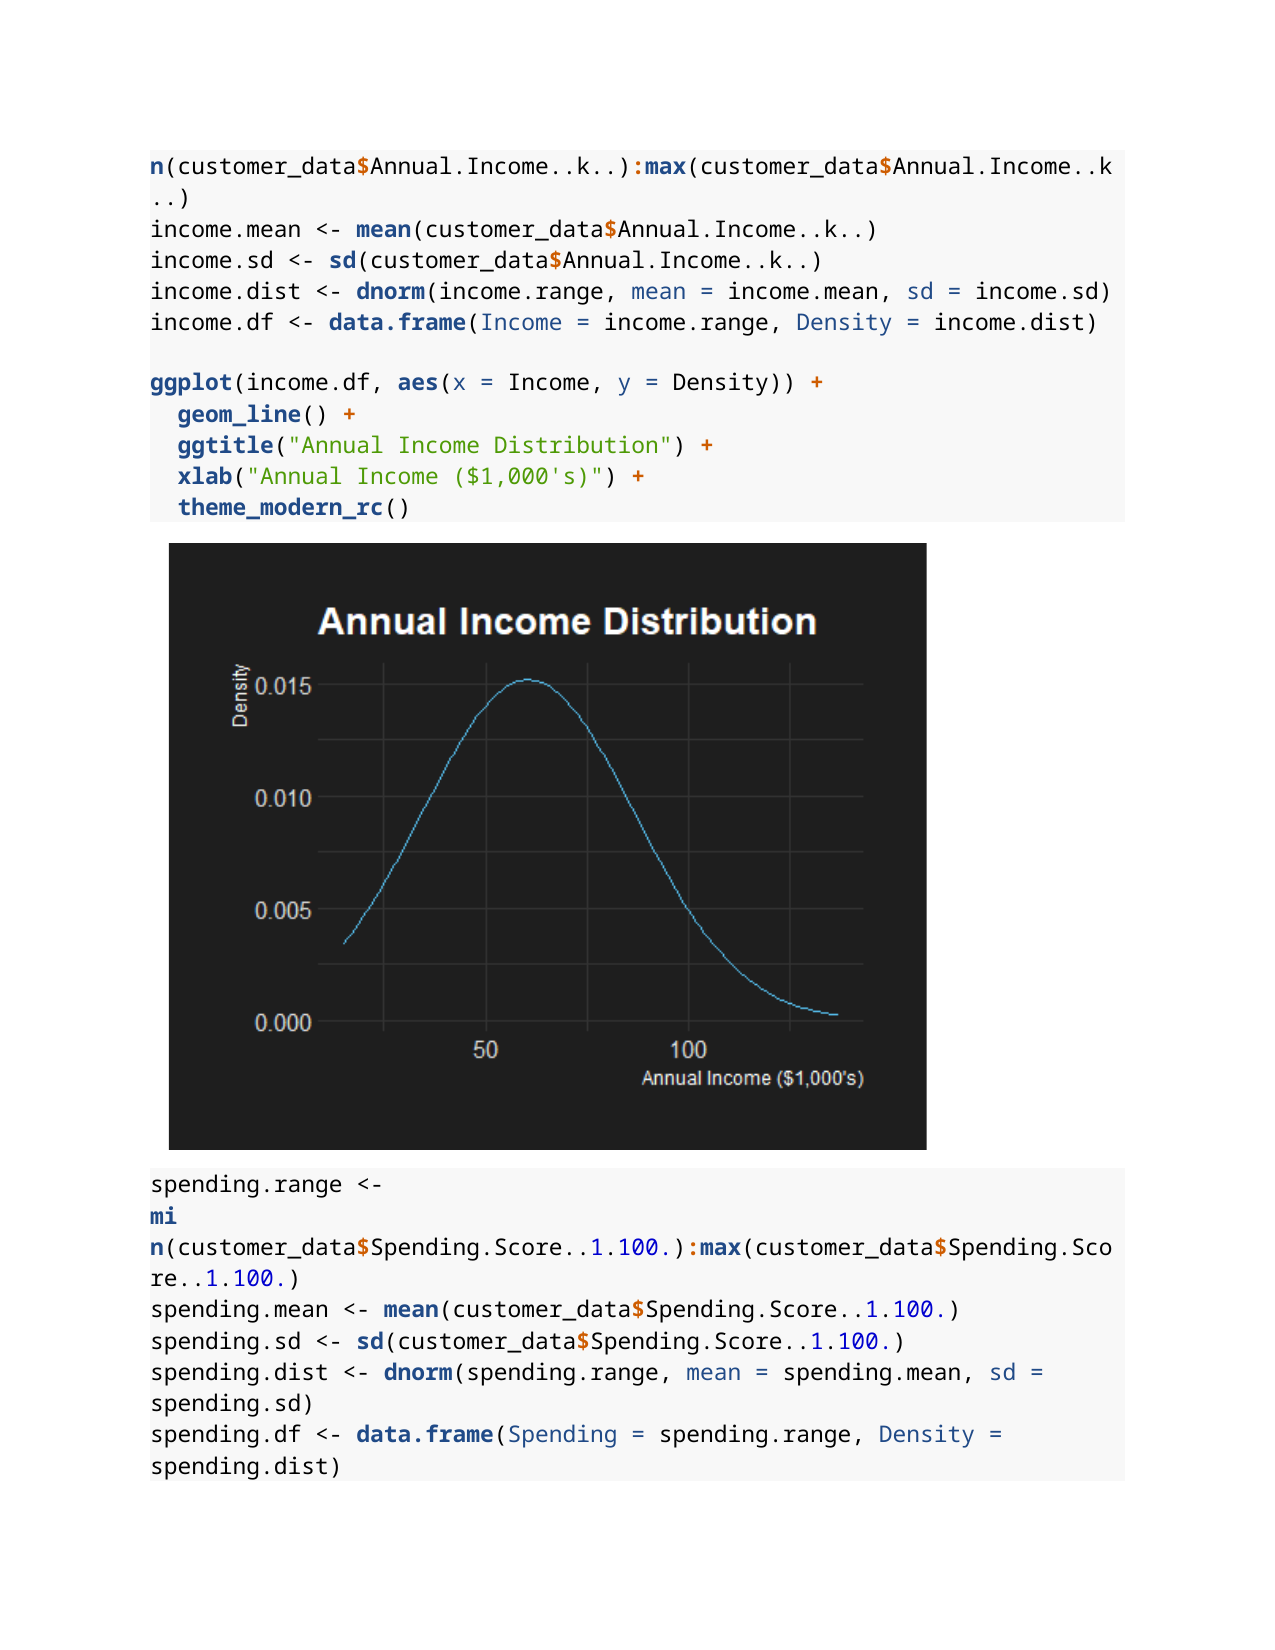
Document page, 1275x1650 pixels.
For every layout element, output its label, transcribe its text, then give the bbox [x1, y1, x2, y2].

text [150, 1168, 1125, 1481]
picture [168, 543, 927, 1150]
